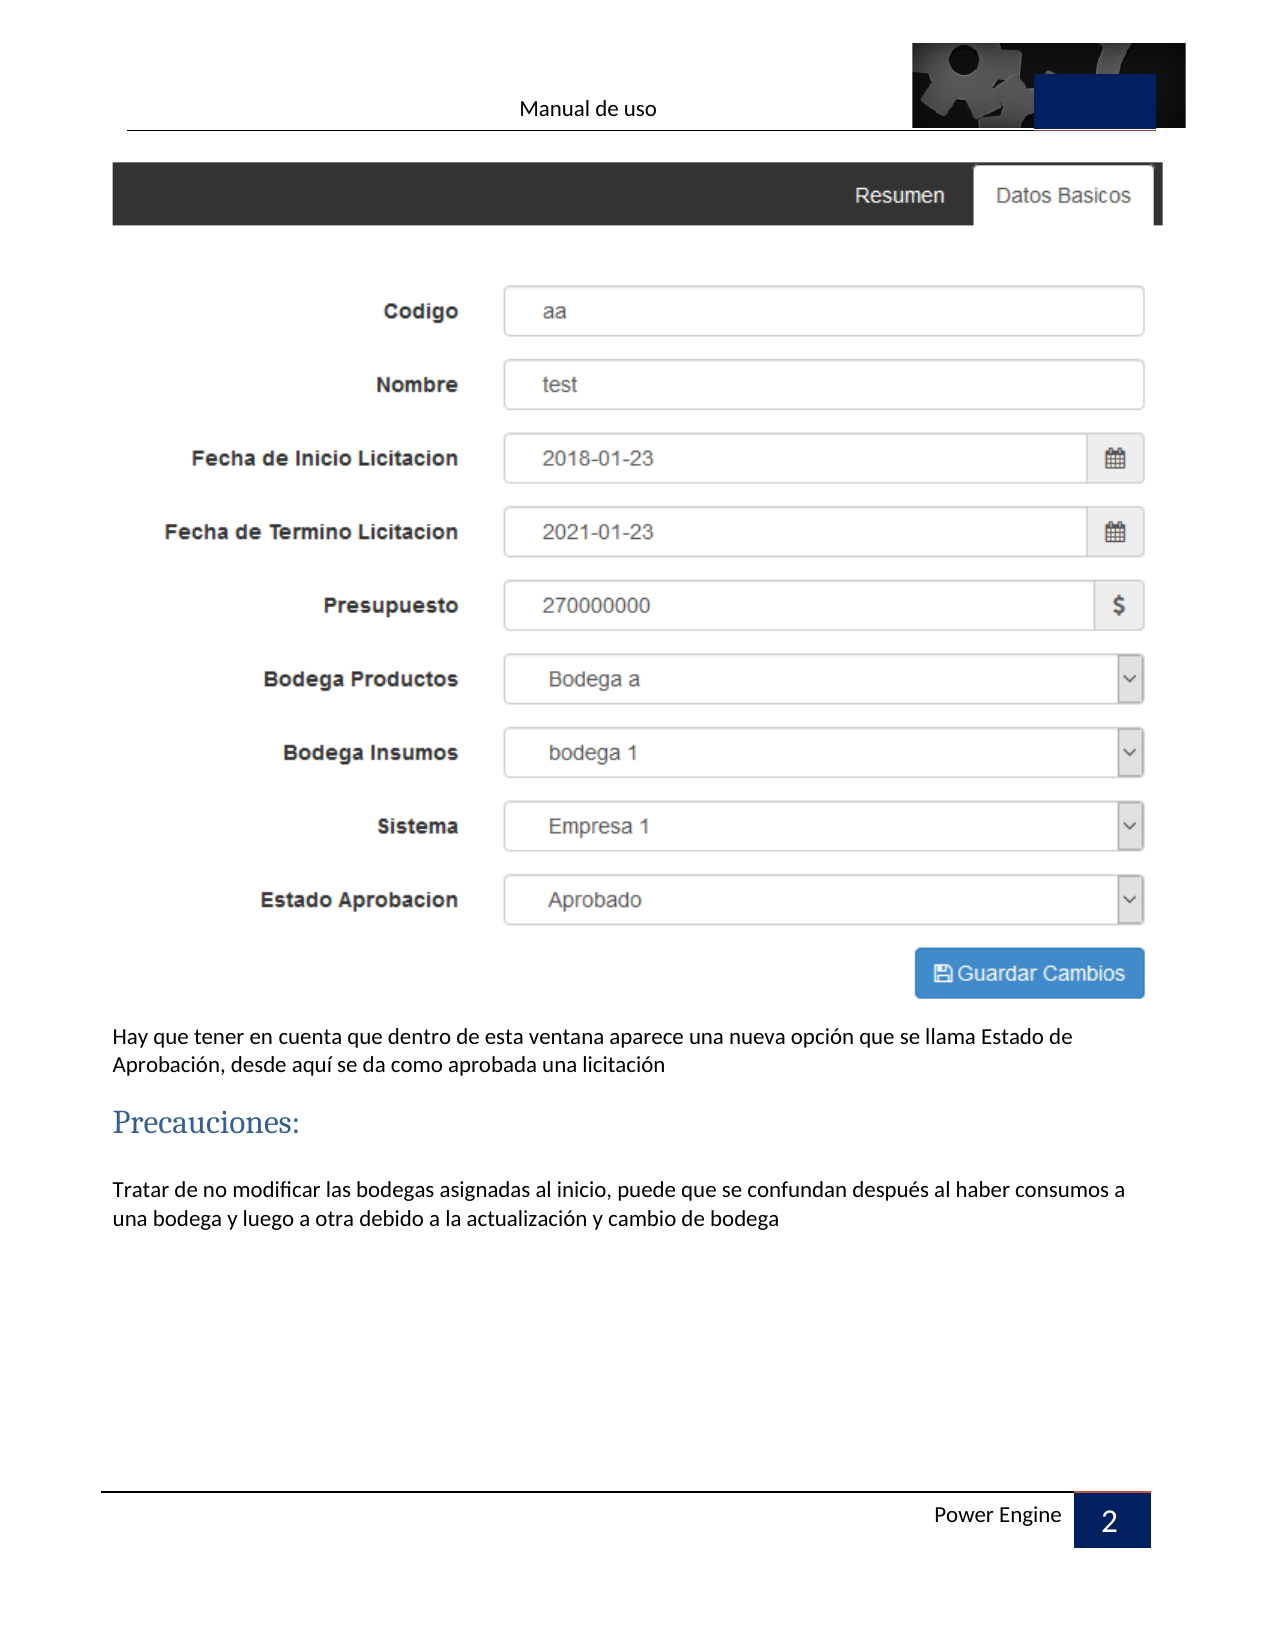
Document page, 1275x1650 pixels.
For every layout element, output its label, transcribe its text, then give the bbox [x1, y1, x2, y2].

picture [912, 43, 1186, 128]
subtitle Precauciones: [112, 1103, 1162, 1142]
text Tratar de no modificar las bodegas asignadas al inicio, puede que se confundan después al haber consumos a una bodega y luego a otra debido a la actualización y cambio de bodega [112, 1176, 1162, 1232]
picture [112, 158, 1163, 1023]
text Hay que tener en cuenta que dentro de esta ventana aparece una nueva opción que se llama Estado de Aprobación, desde aquí se da como aprobada una licitación [112, 1023, 1162, 1078]
